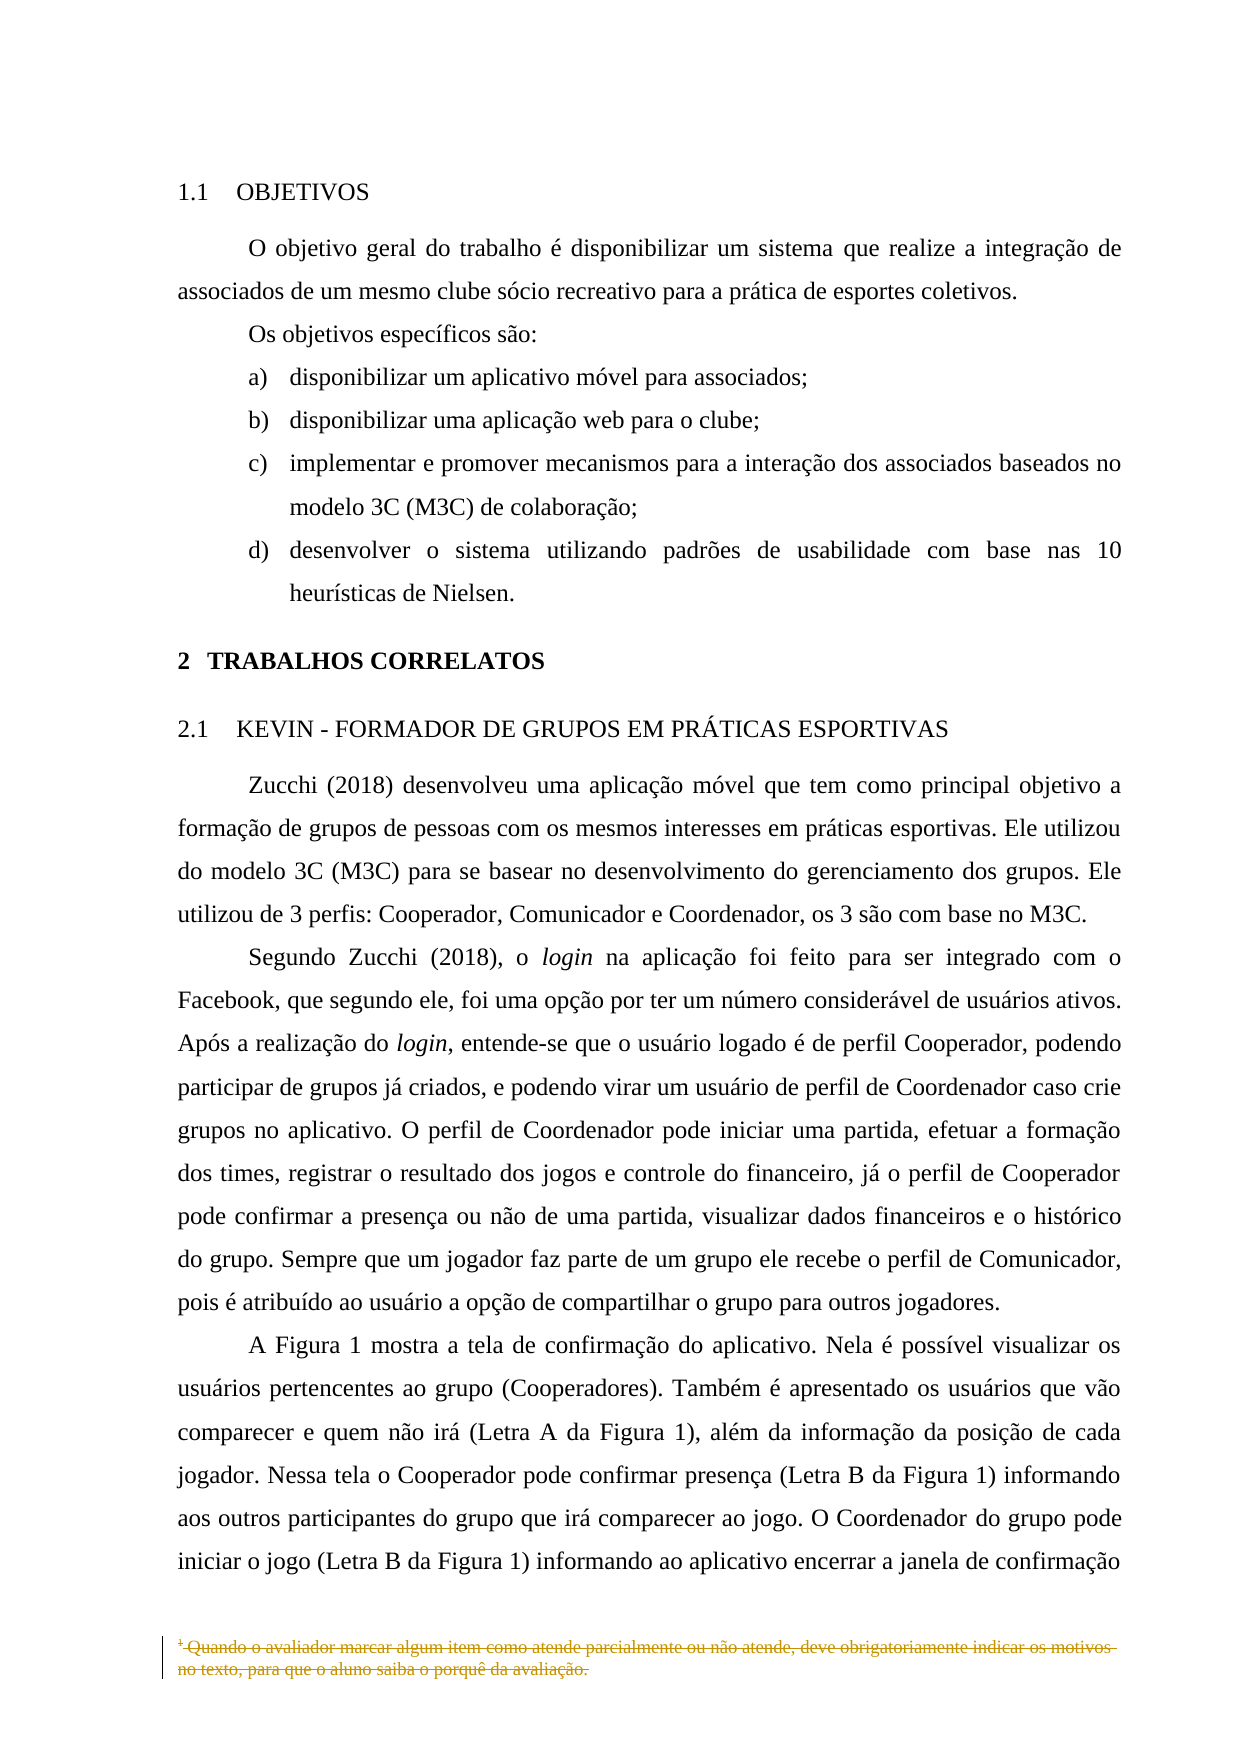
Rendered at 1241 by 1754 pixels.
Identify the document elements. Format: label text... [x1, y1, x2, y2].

text Zucchi (2018) desenvolveu uma aplicação móvel que tem como principal objetivo a formação de grupos de pessoas com os mesmos interesses em práticas esportivas. Ele utilizou do modelo 3C (M3C) para se basear no desenvolvimento do gerenciamento dos grupos. Ele utilizou de 3 perfis: Cooperador, Comunicador e Coordenador, os 3 são com base no M3C. [177, 770, 1122, 928]
subtitle trabalhos correlatos [177, 646, 1122, 675]
text desenvolver o sistema utilizando padrões de usabilidade com base nas 10 heurísticas de Nielsen. [248, 535, 1122, 607]
text implementar e promover mecanismos para a interação dos associados baseados no modelo 3C (M3C) de colaboração; [248, 448, 1122, 520]
subtitle OBJETIVOS [177, 177, 1122, 206]
text O objetivo geral do trabalho é disponibilizar um sistema que realize a integração de associados de um mesmo clube sócio recreativo para a prática de esportes coletivos. [177, 233, 1122, 305]
text disponibilizar um aplicativo móvel para associados; [248, 362, 1122, 391]
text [177, 1330, 1122, 1575]
subtitle KEVIN - FORMADOR DE GRUPOS EM PRÁTICAS ESPORTIVAS [177, 714, 1122, 743]
text Os objetivos específicos são: [177, 319, 1122, 348]
text disponibilizar uma aplicação web para o clube; [248, 405, 1122, 434]
text Segundo Zucchi (2018), o login na aplicação foi feito para ser integrado com o Facebook, que segundo ele, foi uma opção por ter um número considerável de usuários ativos. Após a realização do login, entende-se que o usuário logado é de perfil Cooperador, podendo participar de grupos já criados, e podendo virar um usuário de perfil de Coordenador caso crie grupos no aplicativo. O perfil de Coordenador pode iniciar uma partida, efetuar a formação dos times, registrar o resultado dos jogos e controle do financeiro, já o perfil de Cooperador pode confirmar a presença ou não de uma partida, visualizar dados financeiros e o histórico do grupo. Sempre que um jogador faz parte de um grupo ele recebe o perfil de Comunicador, pois é atribuído ao usuário a opção de compartilhar o grupo para outros jogadores. [177, 942, 1122, 1316]
